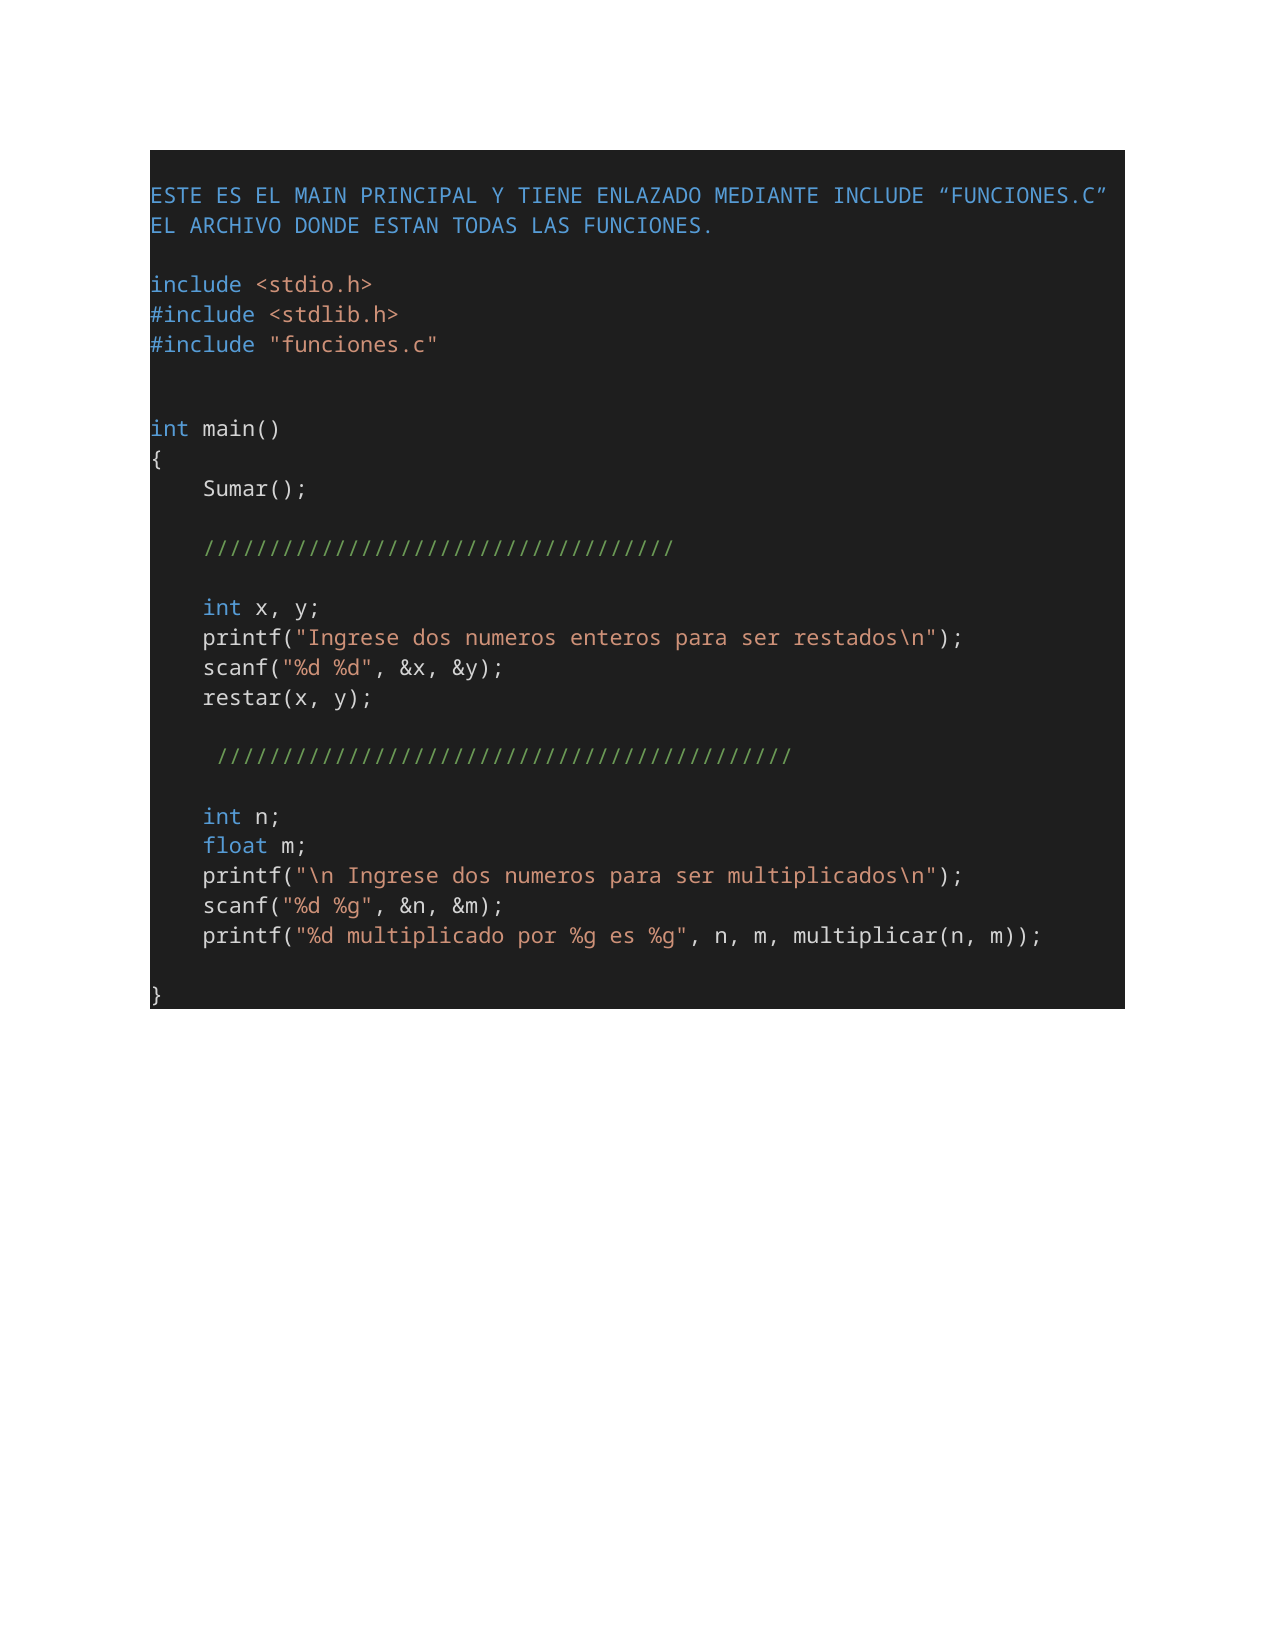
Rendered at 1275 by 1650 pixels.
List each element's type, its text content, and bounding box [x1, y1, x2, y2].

text int main() [150, 413, 1125, 443]
text Sumar(); [150, 473, 1125, 503]
text ESTE ES EL MAIN PRINCIPAL Y TIENE ENLAZADO MEDIANTE INCLUDE “FUNCIONES.C” EL ARCHIVO DONDE ESTAN TODAS LAS FUNCIONES. [150, 180, 1125, 239]
text int n; [150, 801, 1125, 830]
text float m; [150, 830, 1125, 860]
text //////////////////////////////////// [150, 532, 1125, 562]
text #include "funciones.c" [150, 329, 1125, 358]
text } [150, 979, 1125, 1009]
text printf("%d multiplicado por %g es %g", n, m, multiplicar(n, m)); [150, 920, 1125, 949]
text #include <stdlib.h> [150, 299, 1125, 329]
text int x, y; [150, 592, 1125, 622]
text //////////////////////////////////////////// [150, 741, 1125, 771]
text printf("Ingrese dos numeros enteros para ser restados\n"); [150, 622, 1125, 652]
text printf("\n Ingrese dos numeros para ser multiplicados\n"); [150, 860, 1125, 890]
text include <stdio.h> [150, 269, 1125, 299]
text { [150, 443, 1125, 473]
text restar(x, y); [150, 681, 1125, 711]
text scanf("%d %d", &x, &y); [150, 652, 1125, 681]
text scanf("%d %g", &n, &m); [150, 890, 1125, 920]
